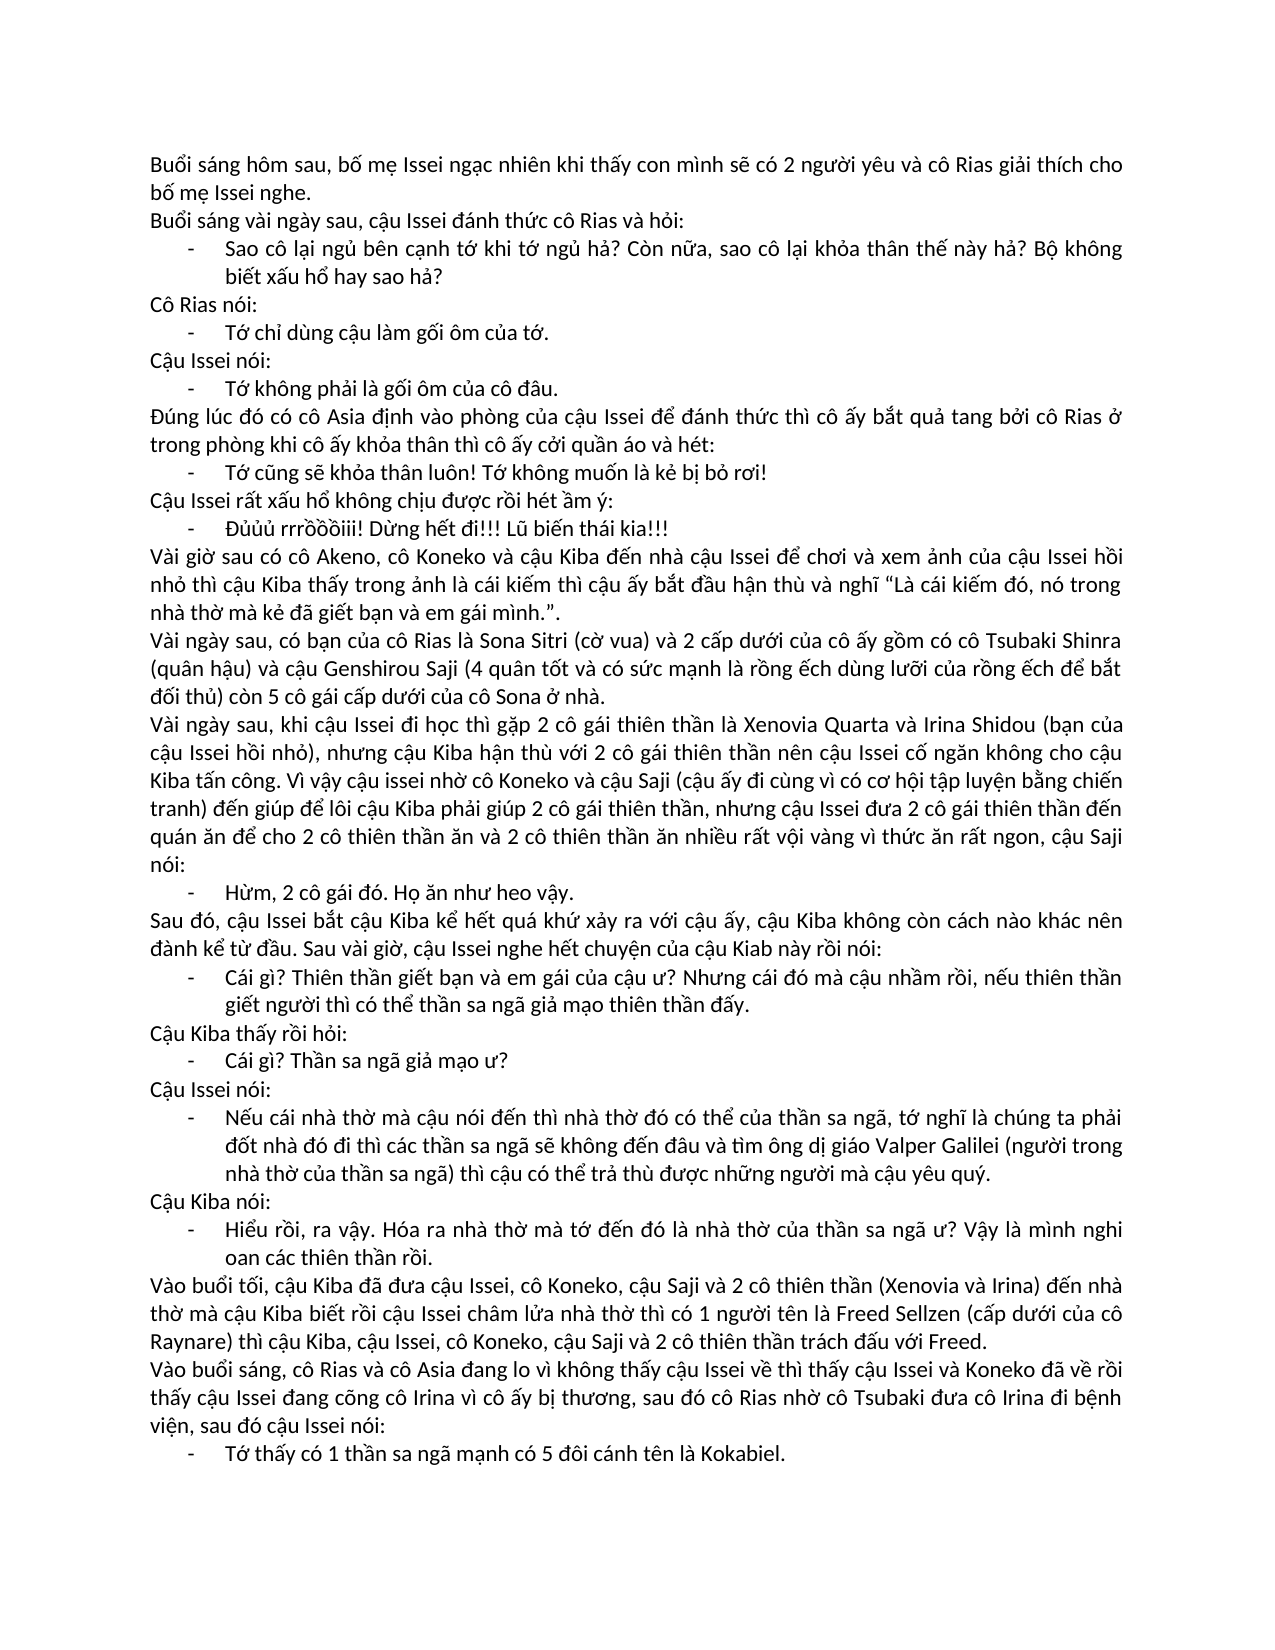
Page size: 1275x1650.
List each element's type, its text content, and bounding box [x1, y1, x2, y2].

text Buổi sáng vài ngày sau, cậu Issei đánh thức cô Rias và hỏi: [150, 206, 1125, 234]
list Đủủủ rrrồồồiii! Dừng hết đi!!! Lũ biến thái kia!!! [187, 514, 1125, 542]
text Cô Rias nói: [150, 290, 1125, 318]
text Vài ngày sau, khi cậu Issei đi học thì gặp 2 cô gái thiên thần là Xenovia Quarta và Irina Shidou (bạn của cậu Issei hồi nhỏ), nhưng cậu Kiba hận thù với 2 cô gái thiên thần nên cậu Issei cố ngăn không cho cậu Kiba tấn công. Vì vậy cậu issei nhờ cô Koneko và cậu Saji (cậu ấy đi cùng vì có cơ hội tập luyện bằng chiến tranh) đến giúp để lôi cậu Kiba phải giúp 2 cô gái thiên thần, nhưng cậu Issei đưa 2 cô gái thiên thần đến quán ăn để cho 2 cô thiên thần ăn và 2 cô thiên thần ăn nhiều rất vội vàng vì thức ăn rất ngon, cậu Saji nói: [150, 710, 1125, 878]
text Cậu Kiba thấy rồi hỏi: [150, 1019, 1125, 1047]
list Tớ thấy có 1 thần sa ngã mạnh có 5 đôi cánh tên là Kokabiel. [187, 1439, 1125, 1467]
list Tớ không phải là gối ôm của cô đâu. [187, 374, 1125, 402]
text Cậu Kiba nói: [150, 1187, 1125, 1215]
list Tớ cũng sẽ khỏa thân luôn! Tớ không muốn là kẻ bị bỏ rơi! [187, 458, 1125, 486]
list Hiểu rồi, ra vậy. Hóa ra nhà thờ mà tớ đến đó là nhà thờ của thần sa ngã ư? Vậy là mình nghi oan các thiên thần rồi. [187, 1215, 1125, 1271]
list Sao cô lại ngủ bên cạnh tớ khi tớ ngủ hả? Còn nữa, sao cô lại khỏa thân thế này hả? Bộ không biết xấu hổ hay sao hả? [187, 234, 1125, 290]
list Cái gì? Thần sa ngã giả mạo ư? [187, 1047, 1125, 1075]
text Vài ngày sau, có bạn của cô Rias là Sona Sitri (cờ vua) và 2 cấp dưới của cô ấy gồm có cô Tsubaki Shinra (quân hậu) và cậu Genshirou Saji (4 quân tốt và có sức mạnh là rồng ếch dùng lưỡi của rồng ếch để bắt đối thủ) còn 5 cô gái cấp dưới của cô Sona ở nhà. [150, 626, 1125, 710]
list Tớ chỉ dùng cậu làm gối ôm của tớ. [187, 318, 1125, 346]
list Cái gì? Thiên thần giết bạn và em gái của cậu ư? Nhưng cái đó mà cậu nhầm rồi, nếu thiên thần giết người thì có thể thần sa ngã giả mạo thiên thần đấy. [187, 963, 1125, 1019]
text Cậu Issei nói: [150, 1075, 1125, 1103]
text Đúng lúc đó có cô Asia định vào phòng của cậu Issei để đánh thức thì cô ấy bắt quả tang bởi cô Rias ở trong phòng khi cô ấy khỏa thân thì cô ấy cởi quần áo và hét: [150, 402, 1125, 458]
text Buổi sáng hôm sau, bố mẹ Issei ngạc nhiên khi thấy con mình sẽ có 2 người yêu và cô Rias giải thích cho bố mẹ Issei nghe. [150, 150, 1125, 206]
text Cậu Issei nói: [150, 346, 1125, 374]
list Hừm, 2 cô gái đó. Họ ăn như heo vậy. [187, 878, 1125, 907]
text Cậu Issei rất xấu hổ không chịu được rồi hét ầm ý: [150, 486, 1125, 514]
text Vài giờ sau có cô Akeno, cô Koneko và cậu Kiba đến nhà cậu Issei để chơi và xem ảnh của cậu Issei hồi nhỏ thì cậu Kiba thấy trong ảnh là cái kiếm thì cậu ấy bắt đầu hận thù và nghĩ “Là cái kiếm đó, nó trong nhà thờ mà kẻ đã giết bạn và em gái mình.”. [150, 542, 1125, 626]
text Sau đó, cậu Issei bắt cậu Kiba kể hết quá khứ xảy ra với cậu ấy, cậu Kiba không còn cách nào khác nên đành kể từ đầu. Sau vài giờ, cậu Issei nghe hết chuyện của cậu Kiab này rồi nói: [150, 907, 1125, 963]
list Nếu cái nhà thờ mà cậu nói đến thì nhà thờ đó có thể của thần sa ngã, tớ nghĩ là chúng ta phải đốt nhà đó đi thì các thần sa ngã sẽ không đến đâu và tìm ông dị giáo Valper Galilei (người trong nhà thờ của thần sa ngã) thì cậu có thể trả thù được những người mà cậu yêu quý. [187, 1103, 1125, 1187]
text Vào buổi sáng, cô Rias và cô Asia đang lo vì không thấy cậu Issei về thì thấy cậu Issei và Koneko đã về rồi thấy cậu Issei đang cõng cô Irina vì cô ấy bị thương, sau đó cô Rias nhờ cô Tsubaki đưa cô Irina đi bệnh viện, sau đó cậu Issei nói: [150, 1355, 1125, 1439]
text Vào buổi tối, cậu Kiba đã đưa cậu Issei, cô Koneko, cậu Saji và 2 cô thiên thần (Xenovia và Irina) đến nhà thờ mà cậu Kiba biết rồi cậu Issei châm lửa nhà thờ thì có 1 người tên là Freed Sellzen (cấp dưới của cô Raynare) thì cậu Kiba, cậu Issei, cô Koneko, cậu Saji và 2 cô thiên thần trách đấu với Freed. [150, 1271, 1125, 1355]
